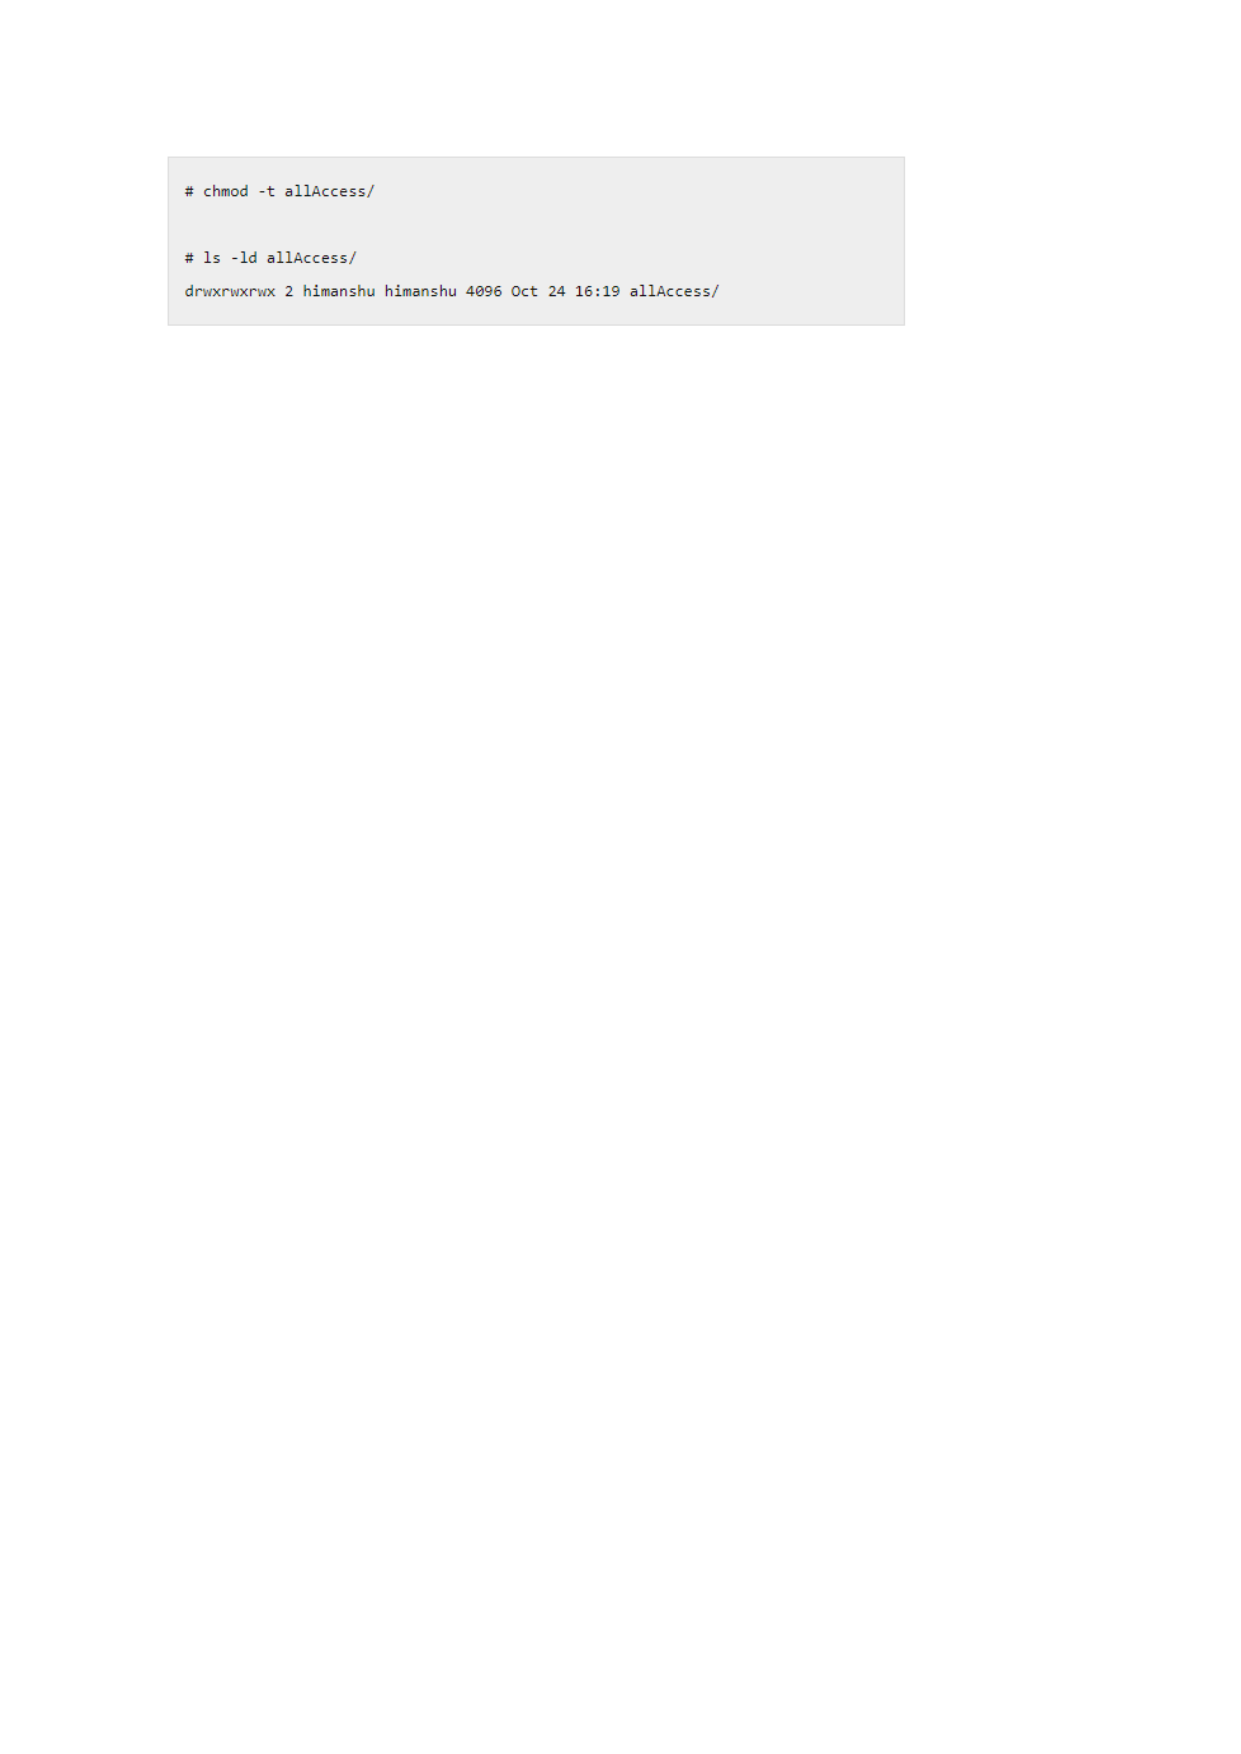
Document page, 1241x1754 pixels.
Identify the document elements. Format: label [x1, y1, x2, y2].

picture [150, 150, 909, 331]
